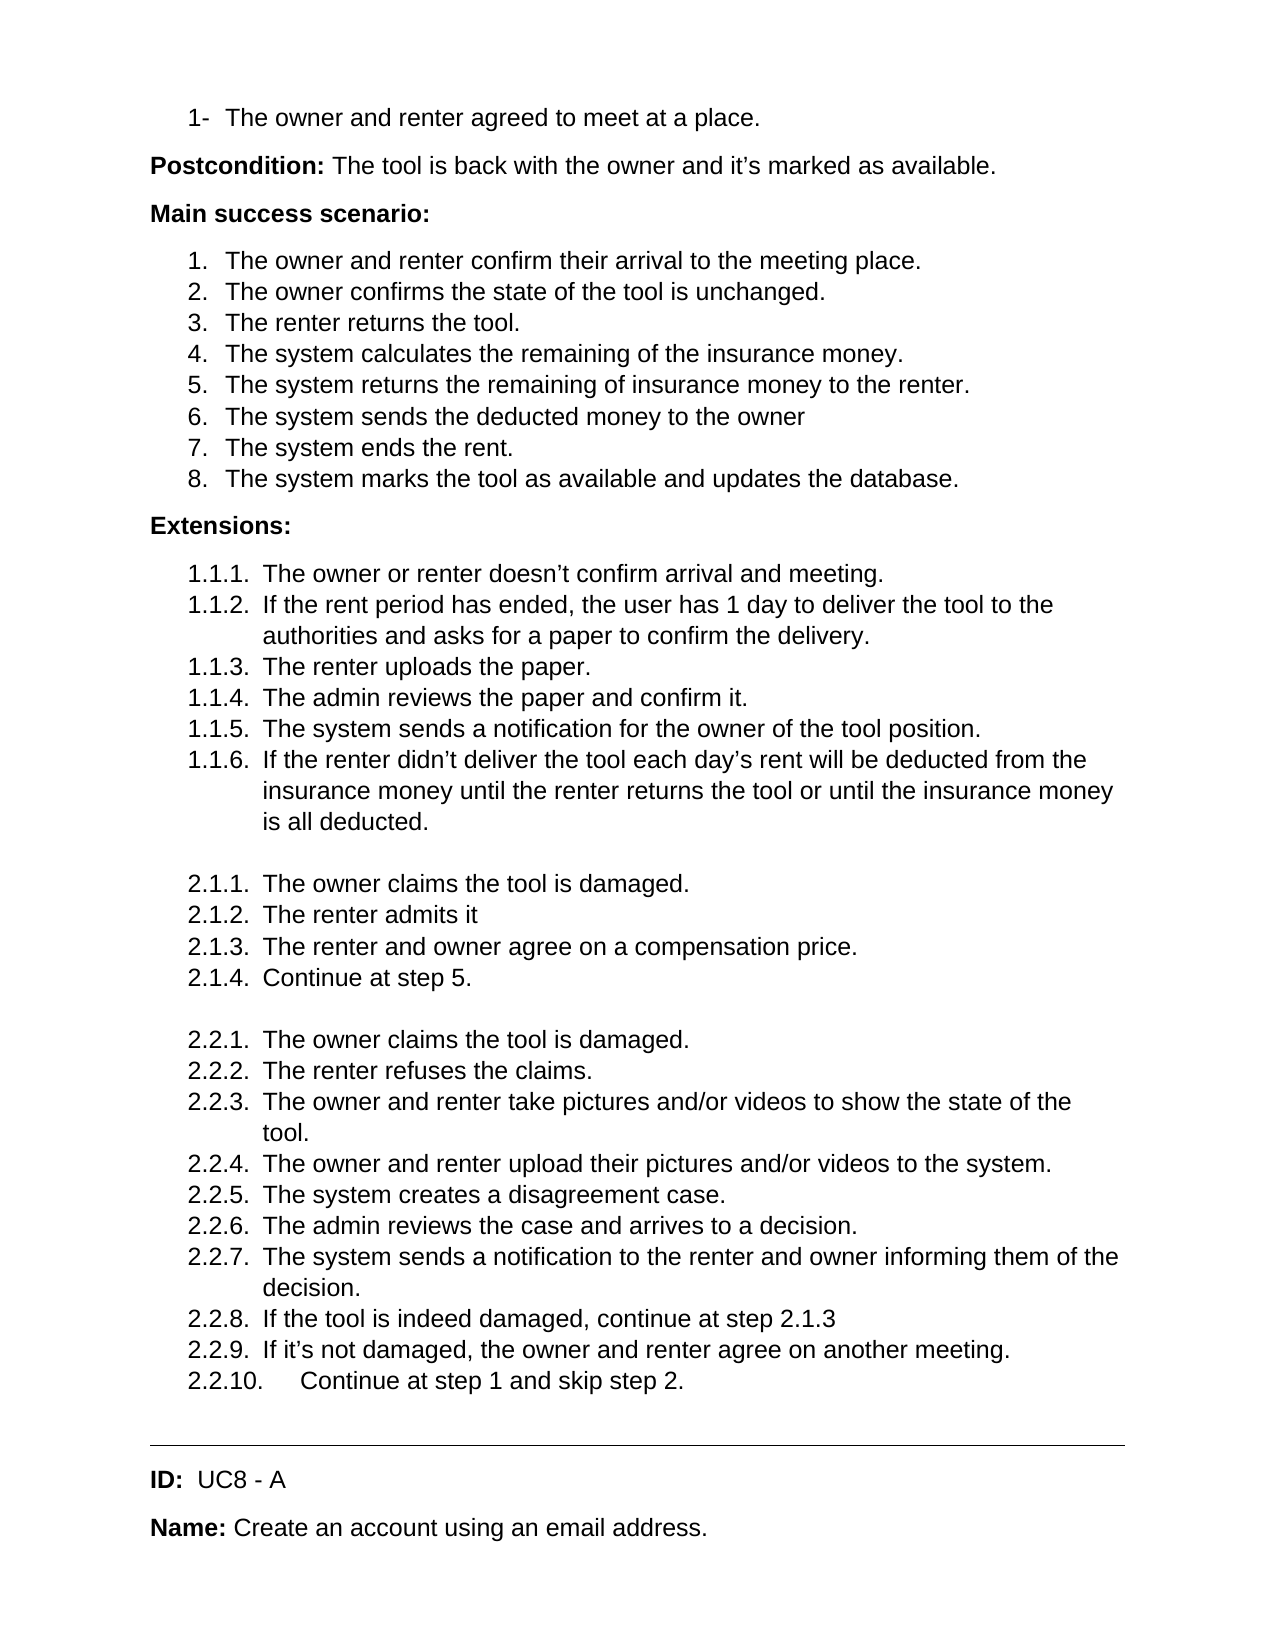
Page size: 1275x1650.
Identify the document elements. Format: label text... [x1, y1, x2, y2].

list The owner and renter confirm their arrival to the meeting place. [187, 246, 1125, 275]
list The system marks the tool as available and updates the database. [187, 463, 1125, 492]
list The admin reviews the paper and confirm it. [187, 683, 1125, 712]
list If the tool is indeed damaged, continue at step 2.1.3 [187, 1304, 1125, 1333]
list The system returns the remaining of insurance money to the renter. [187, 370, 1125, 399]
text Main success scenario: [150, 198, 1125, 227]
list The owner confirms the state of the tool is unchanged. [187, 277, 1125, 306]
list The system sends the deducted money to the owner [187, 401, 1125, 430]
list The owner and renter take pictures and/or videos to show the state of the tool. [187, 1087, 1125, 1146]
list The renter uploads the paper. [187, 652, 1125, 681]
list The renter admits it [187, 900, 1125, 929]
list If it’s not damaged, the owner and renter agree on another meeting. [187, 1335, 1125, 1364]
list If the rent period has ended, the user has 1 day to deliver the tool to the authorities and asks for a paper to confirm the delivery. [187, 590, 1125, 650]
list The system creates a disagreement case. [187, 1180, 1125, 1208]
list The system sends a notification for the owner of the tool position. [187, 714, 1125, 743]
text Extensions: [150, 511, 1125, 540]
list Continue at step 5. [187, 962, 1125, 991]
text ID: UC8 - A [150, 1465, 1125, 1494]
list The owner and renter agreed to meet at a place. [187, 103, 1125, 132]
list The renter refuses the claims. [187, 1056, 1125, 1084]
list The system calculates the remaining of the insurance money. [187, 339, 1125, 368]
list If the renter didn’t deliver the tool each day’s rent will be deducted from the insurance money until the renter returns the tool or until the insurance money is all deducted. [187, 745, 1125, 836]
list The admin reviews the case and arrives to a decision. [187, 1211, 1125, 1239]
text Postcondition: The tool is back with the owner and it’s marked as available. [150, 151, 1125, 179]
list The owner claims the tool is damaged. [187, 1024, 1125, 1053]
list The owner and renter upload their pictures and/or videos to the system. [187, 1149, 1125, 1177]
list Continue at step 1 and skip step 2. [187, 1366, 1125, 1395]
list The owner claims the tool is damaged. [187, 869, 1125, 898]
text Name: Create an account using an email address. [150, 1513, 1125, 1542]
list The renter and owner agree on a compensation price. [187, 931, 1125, 960]
list The system ends the rent. [187, 432, 1125, 461]
list The owner or renter doesn’t confirm arrival and meeting. [187, 559, 1125, 588]
list The renter returns the tool. [187, 308, 1125, 337]
list The system sends a notification to the renter and owner informing them of the decision. [187, 1242, 1125, 1302]
